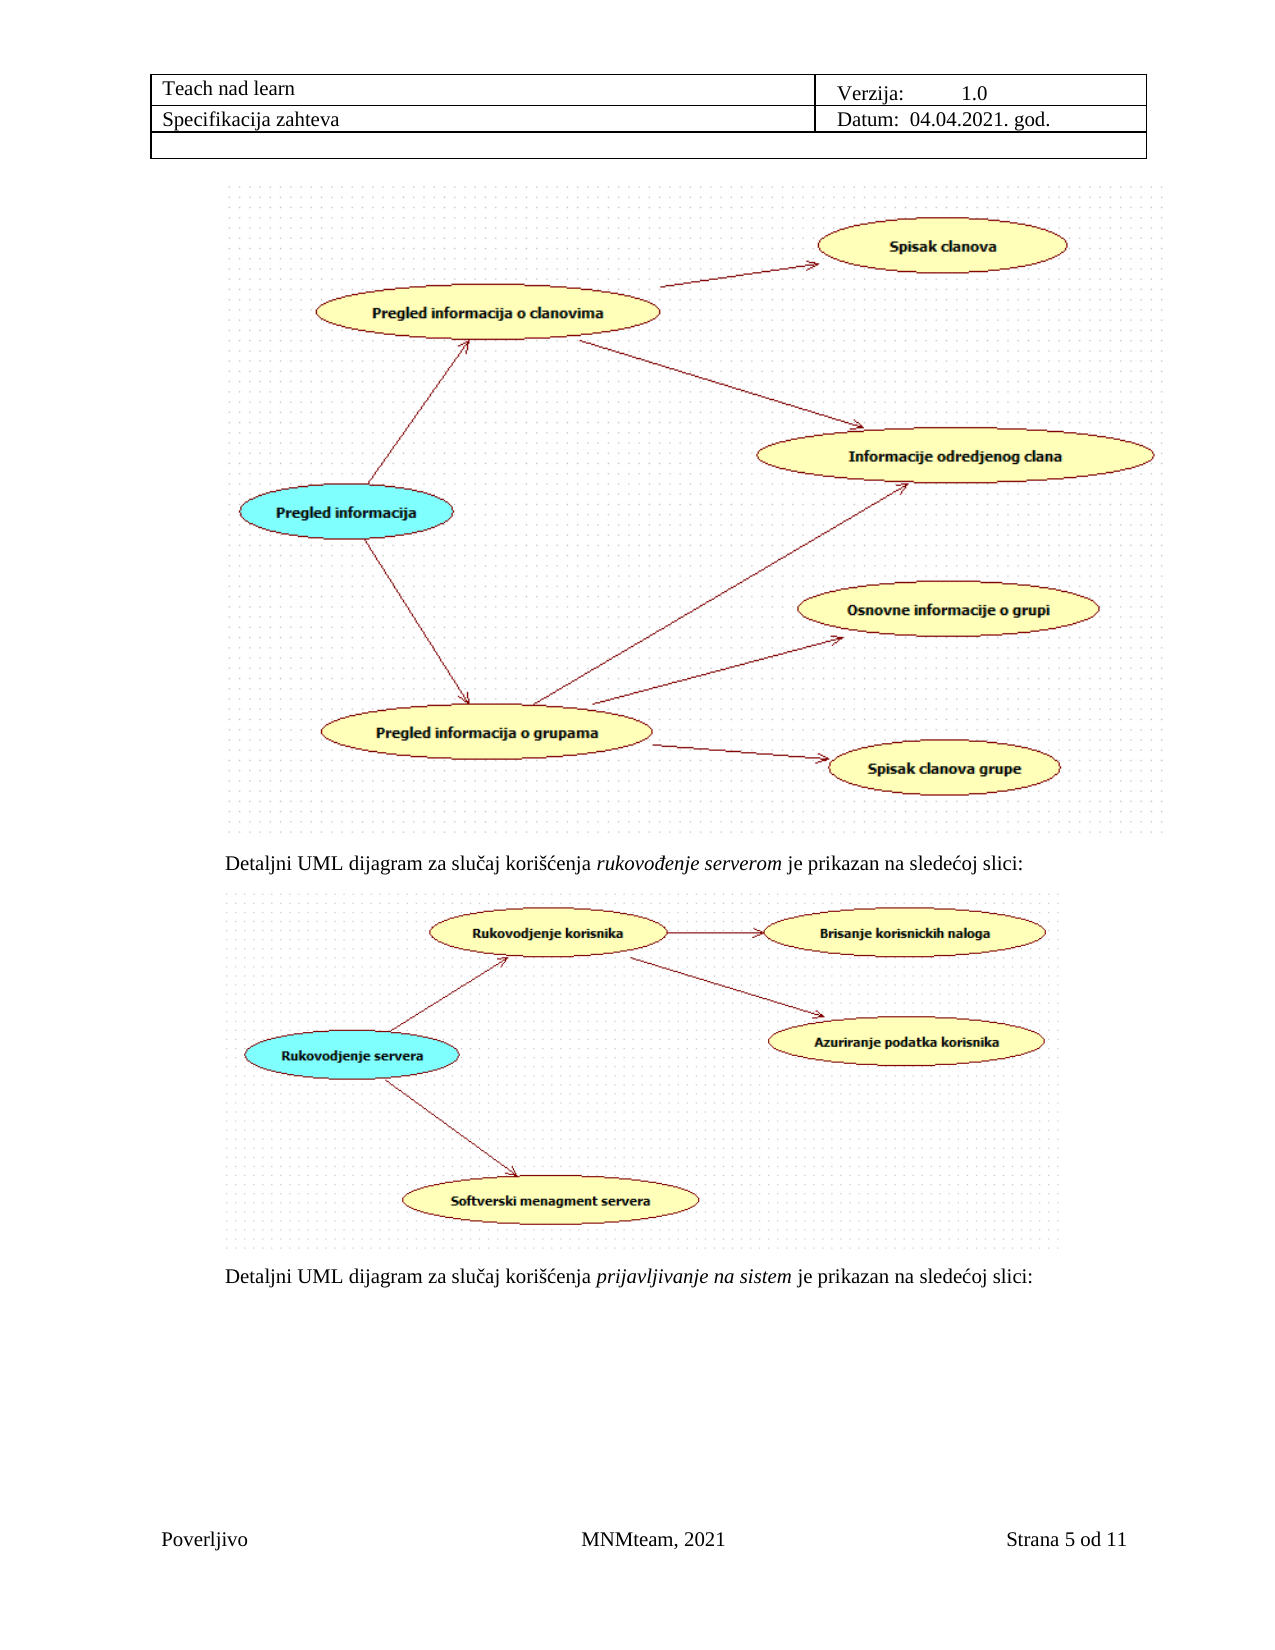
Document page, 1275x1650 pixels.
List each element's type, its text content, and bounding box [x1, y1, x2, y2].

text Detaljni UML dijagram za slučaj korišćenja prijavljivanje na sistem je prikazan na sledećoj slici: [225, 1263, 1125, 1288]
picture [225, 887, 1064, 1251]
picture [225, 184, 1165, 838]
text Detaljni UML dijagram za slučaj korišćenja rukovođenje serverom je prikazan na sledećoj slici: [225, 850, 1125, 875]
